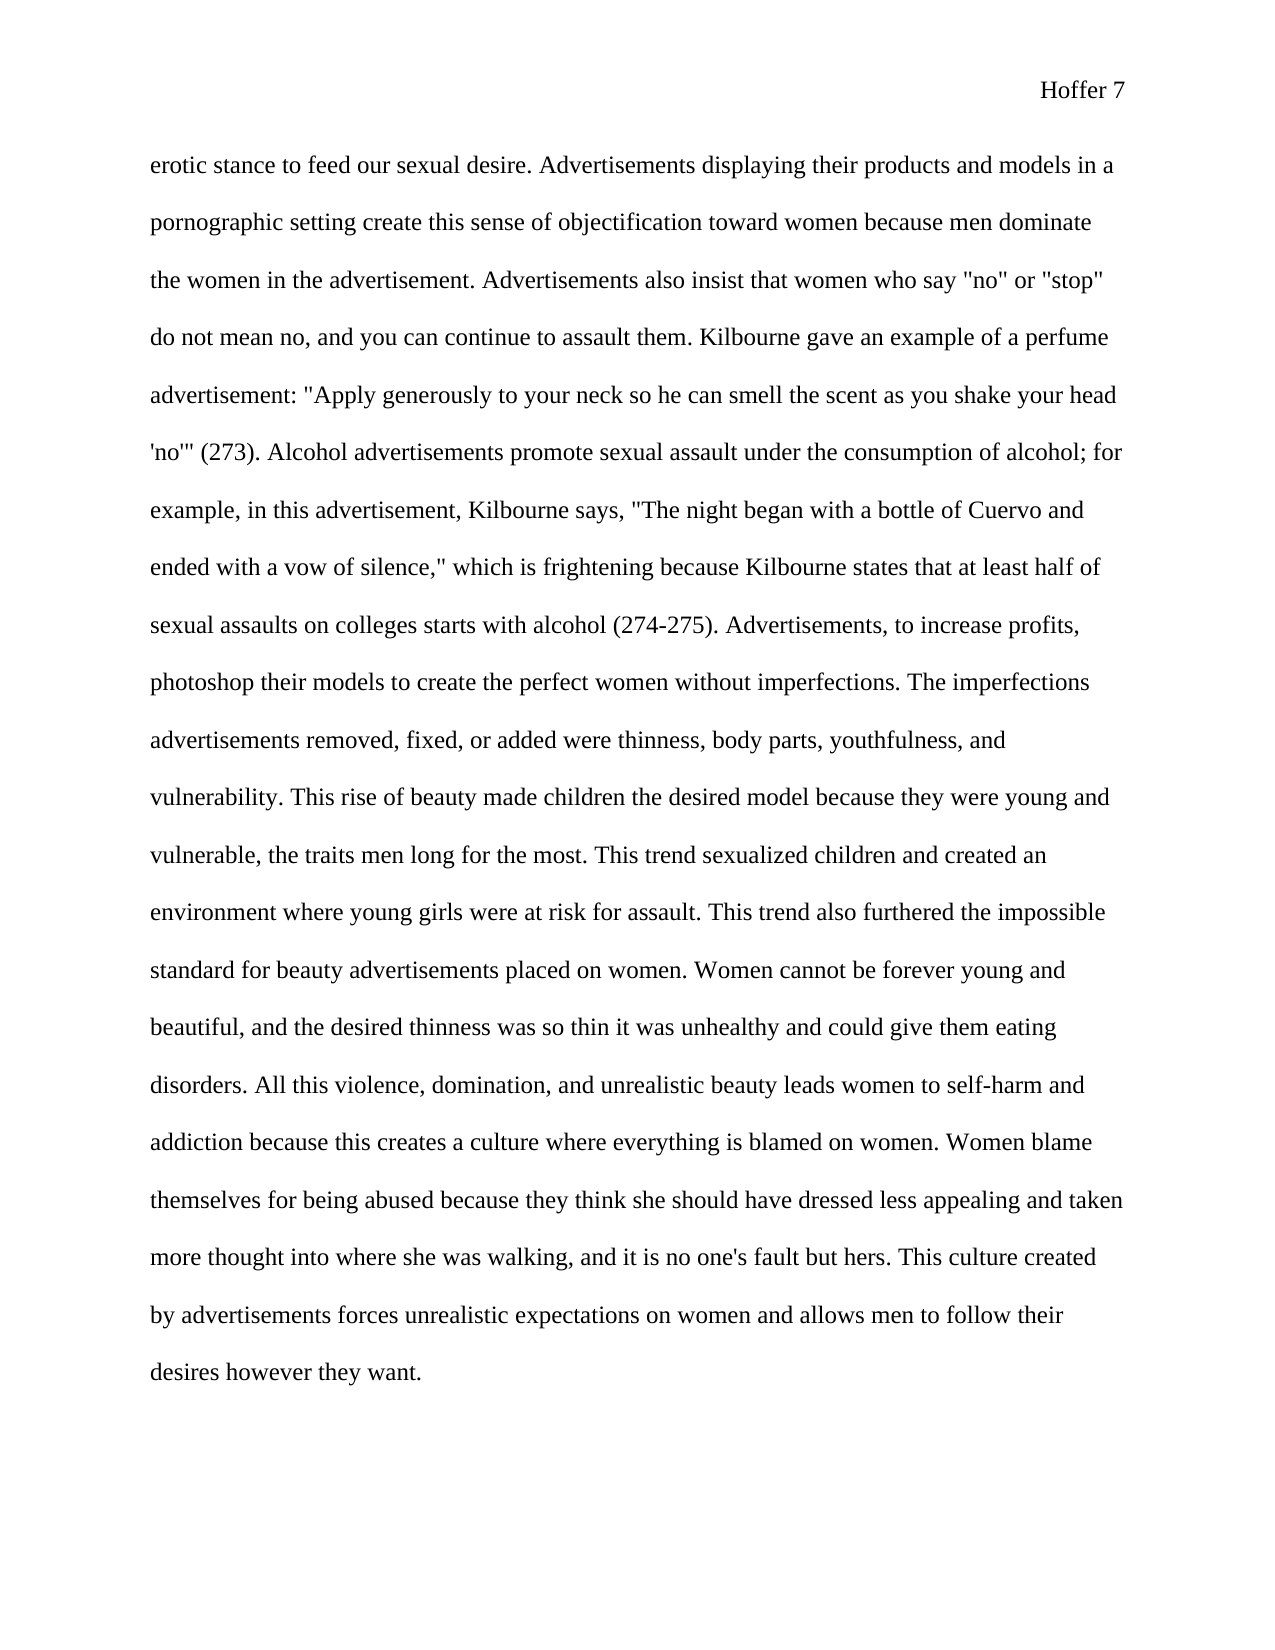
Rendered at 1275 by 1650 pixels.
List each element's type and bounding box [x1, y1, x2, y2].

text [150, 150, 1125, 1386]
